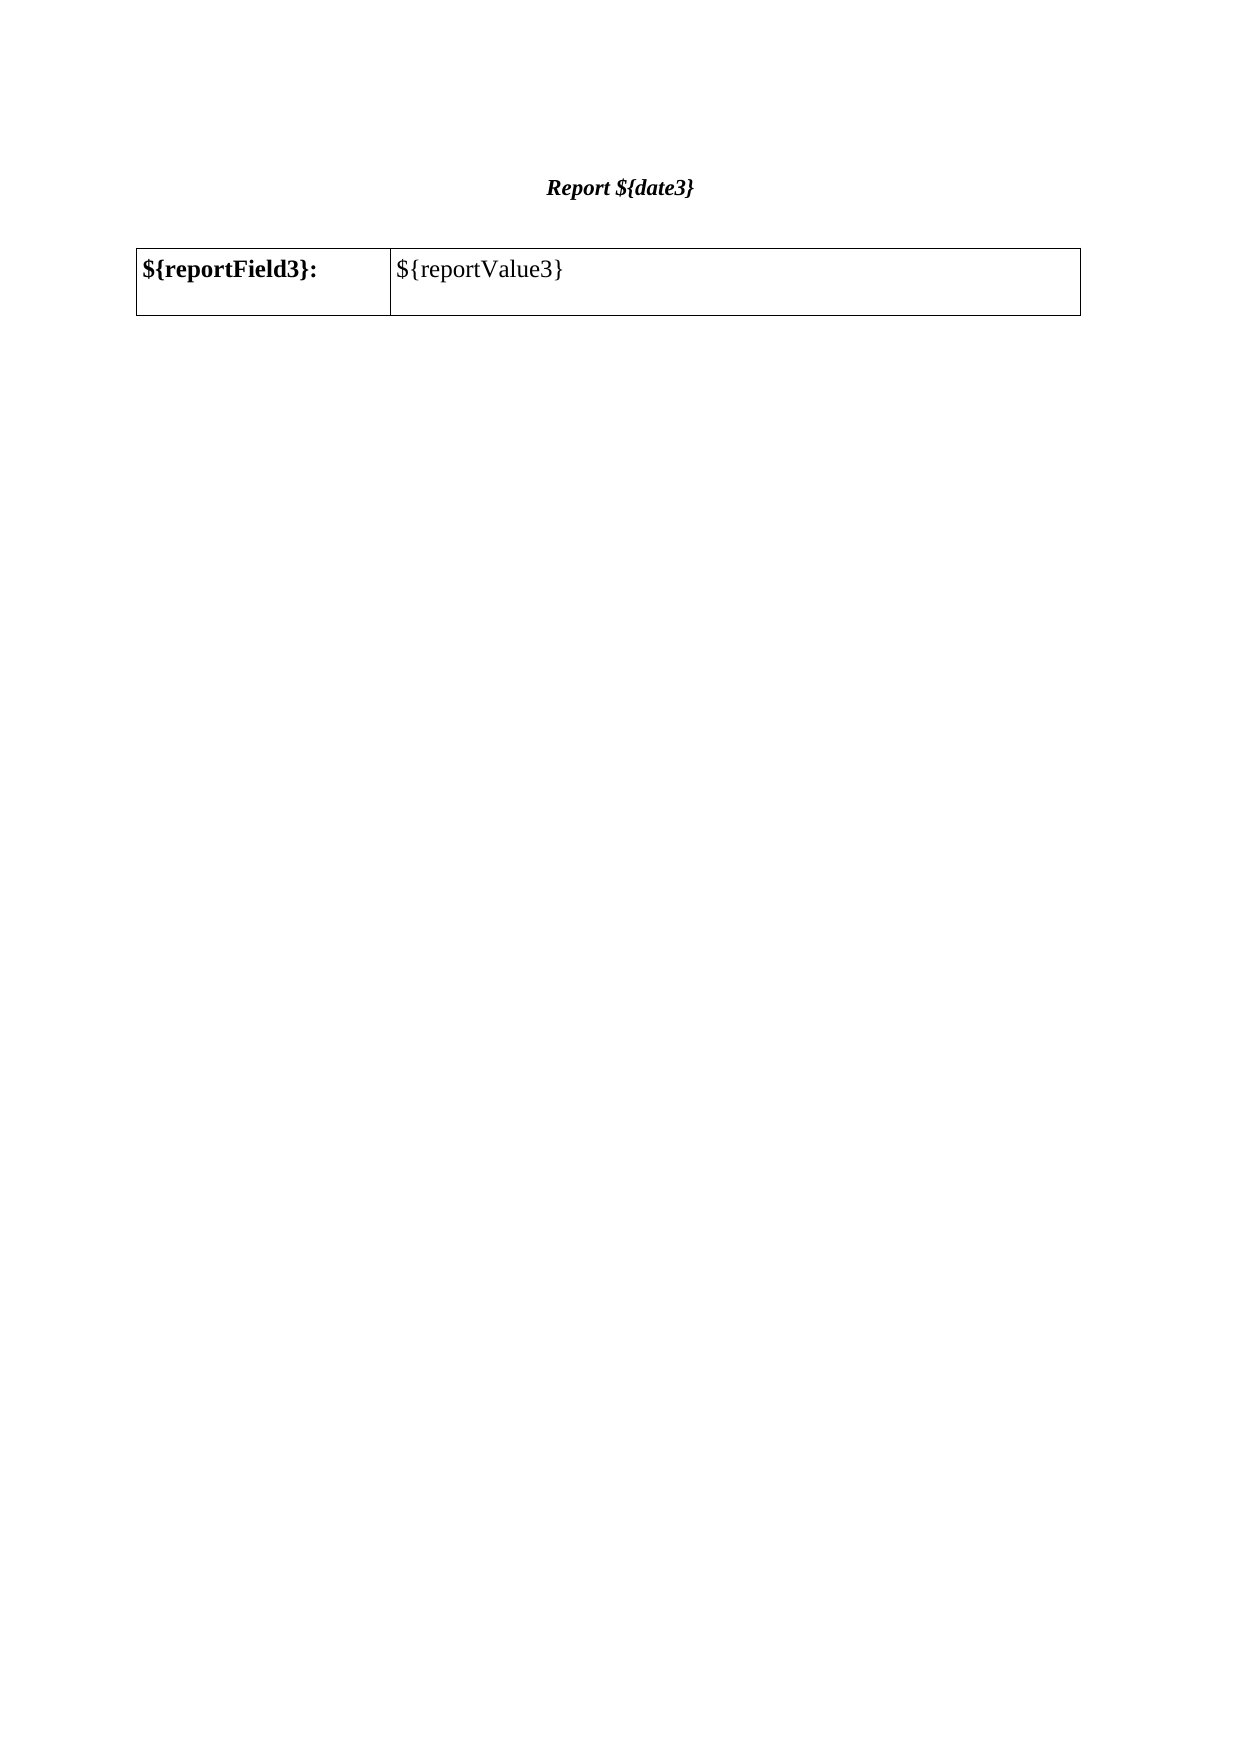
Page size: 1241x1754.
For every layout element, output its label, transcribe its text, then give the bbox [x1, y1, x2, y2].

table_header ${reportValue3} [391, 249, 1080, 315]
table_header ${reportField3}: [137, 249, 390, 315]
text Report ${date3} [148, 174, 1092, 200]
